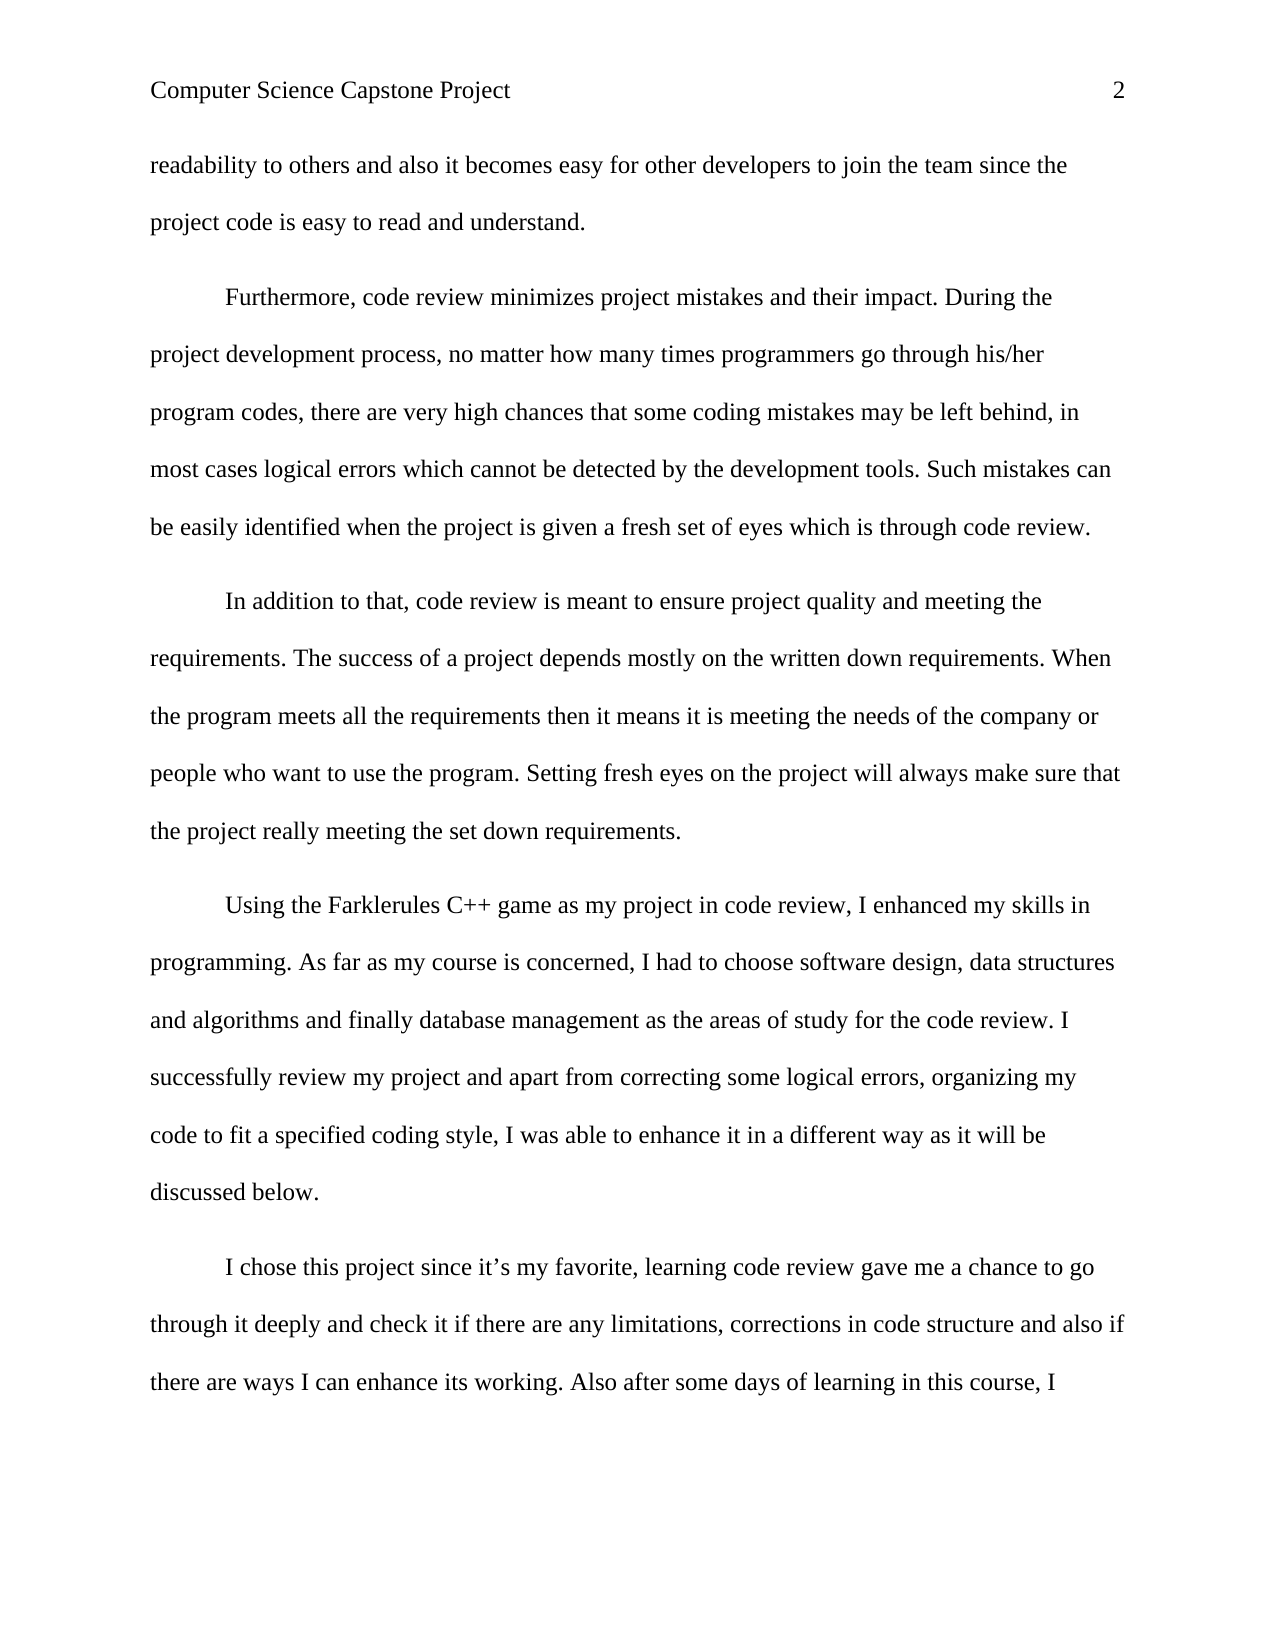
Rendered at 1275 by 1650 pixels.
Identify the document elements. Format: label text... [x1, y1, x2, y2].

text In addition to that, code review is meant to ensure project quality and meeting the requirements. The success of a project depends mostly on the written down requirements. When the program meets all the requirements then it means it is meeting the needs of the company or people who want to use the program. Setting fresh eyes on the project will always make sure that the project really meeting the set down requirements. [150, 586, 1125, 844]
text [150, 150, 1125, 236]
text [150, 1252, 1125, 1395]
text Furthermore, code review minimizes project mistakes and their impact. During the project development process, no matter how many times programmers go through his/her program codes, there are very high chances that some coding mistakes may be left behind, in most cases logical errors which cannot be detected by the development tools. Such mistakes can be easily identified when the project is given a fresh set of eyes which is through code review. [150, 282, 1125, 540]
text Using the Farklerules C++ game as my project in code review, I enhanced my skills in programming. As far as my course is concerned, I had to choose software design, data structures and algorithms and finally database management as the areas of study for the code review. I successfully review my project and apart from correcting some logical errors, organizing my code to fit a specified coding style, I was able to enhance it in a different way as it will be discussed below. [150, 890, 1125, 1206]
